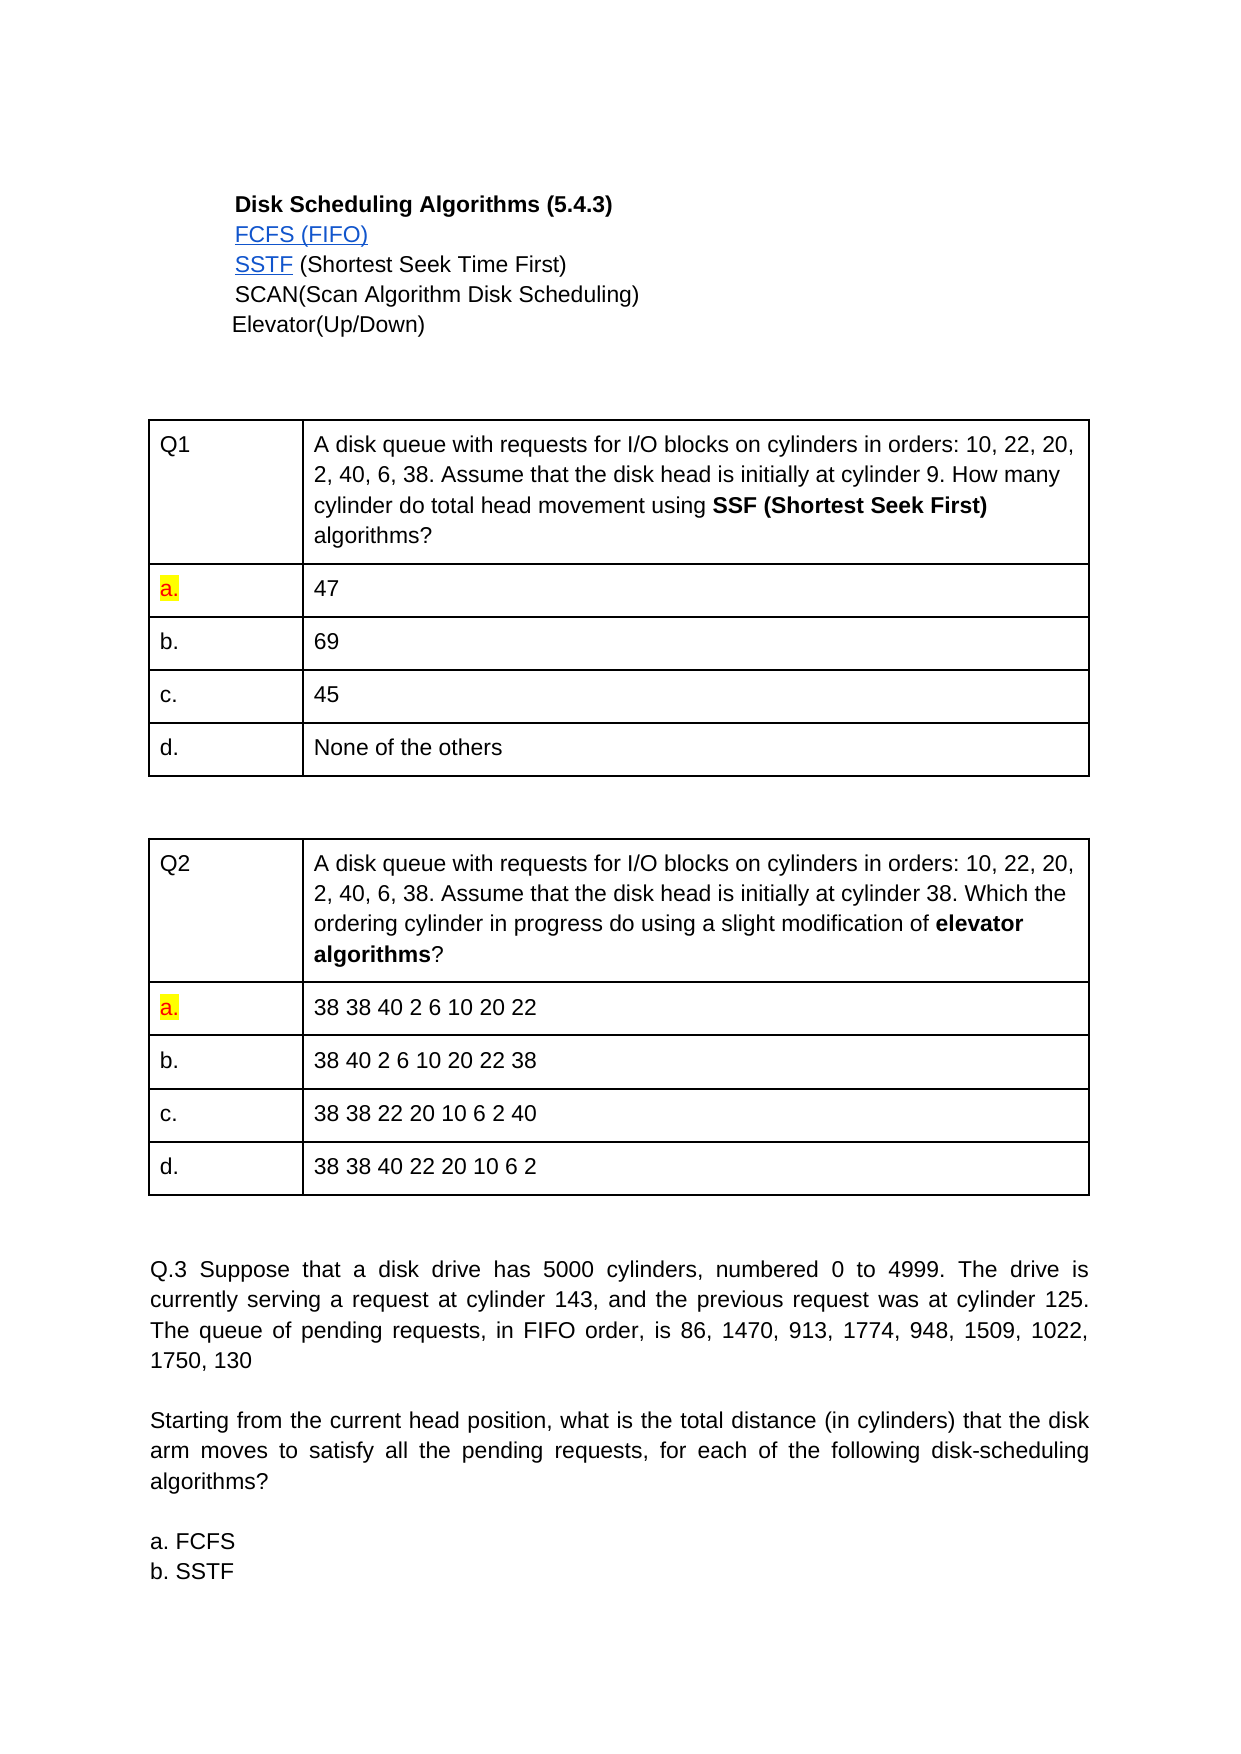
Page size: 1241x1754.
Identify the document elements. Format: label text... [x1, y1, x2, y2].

table_cell 38 38 22 20 10 6 2 40 [304, 1090, 1088, 1141]
table_cell 38 40 2 6 10 20 22 38 [304, 1036, 1088, 1087]
table_cell d. [150, 1143, 302, 1194]
table_cell b. [150, 1036, 302, 1087]
table_cell 69 [304, 618, 1088, 669]
table_header A disk queue with requests for I/O blocks on cylinders in orders: 10, 22, 20, 2, 40, 6, 38. Assume that the disk head is initially at cylinder 9. How many cylinder do total head movement using SSF (Shortest Seek First) algorithms? [304, 421, 1088, 562]
table_cell 38 38 40 2 6 10 20 22 [304, 983, 1088, 1034]
table_cell None of the others [304, 724, 1088, 775]
table_cell c. [150, 671, 302, 722]
table_cell a. [150, 565, 302, 616]
text Q.3 Suppose that a disk drive has 5000 cylinders, numbered 0 to 4999. The drive is currently serving a request at cylinder 143, and the previous request was at cylinder 125. The queue of pending requests, in FIFO order, is 86, 1470, 913, 1774, 948, 1509, 1022, 1750, 130 [150, 1256, 1090, 1373]
text Starting from the current head position, what is the total distance (in cylinders) that the disk arm moves to satisfy all the pending requests, for each of the following disk-scheduling algorithms? [150, 1407, 1090, 1494]
table_cell c. [150, 1090, 302, 1141]
table_cell a. [150, 983, 302, 1034]
table_header Q2 [150, 840, 302, 981]
table_cell 45 [304, 671, 1088, 722]
table_cell d. [150, 724, 302, 775]
table_cell 38 38 40 22 20 10 6 2 [304, 1143, 1088, 1194]
table_header Q1 [150, 421, 302, 562]
text a. FCFS [150, 1528, 1090, 1554]
text b. SSTF [150, 1558, 1090, 1585]
table_header A disk queue with requests for I/O blocks on cylinders in orders: 10, 22, 20, 2, 40, 6, 38. Assume that the disk head is initially at cylinder 38. Which the ordering cylinder in progress do using a slight modification of elevator algorithms? [304, 840, 1088, 981]
table_cell b. [150, 618, 302, 669]
table_header Disk Scheduling Algorithms (5.4.3) FCFS (FIFO) SSTF (Shortest Seek Time First) SCAN(Scan Algorithm Disk Scheduling) Elevator(Up/Down) [149, 180, 1073, 388]
table_cell 47 [304, 565, 1088, 616]
